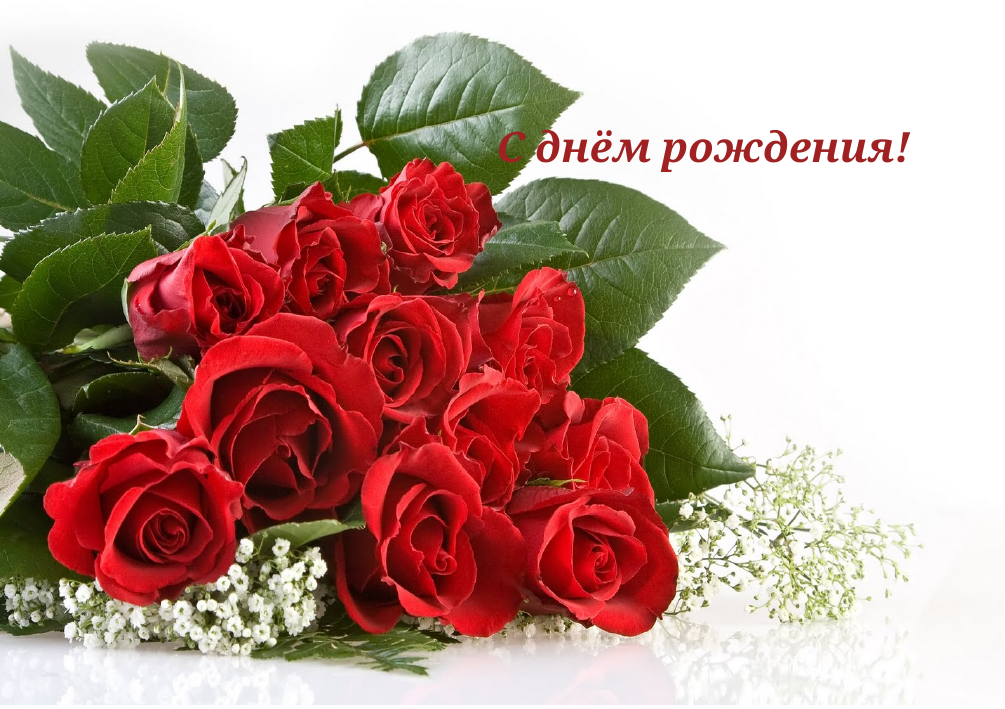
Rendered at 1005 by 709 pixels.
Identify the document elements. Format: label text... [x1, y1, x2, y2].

text С днём рождения! [177, 118, 915, 175]
picture [0, 2, 1004, 705]
